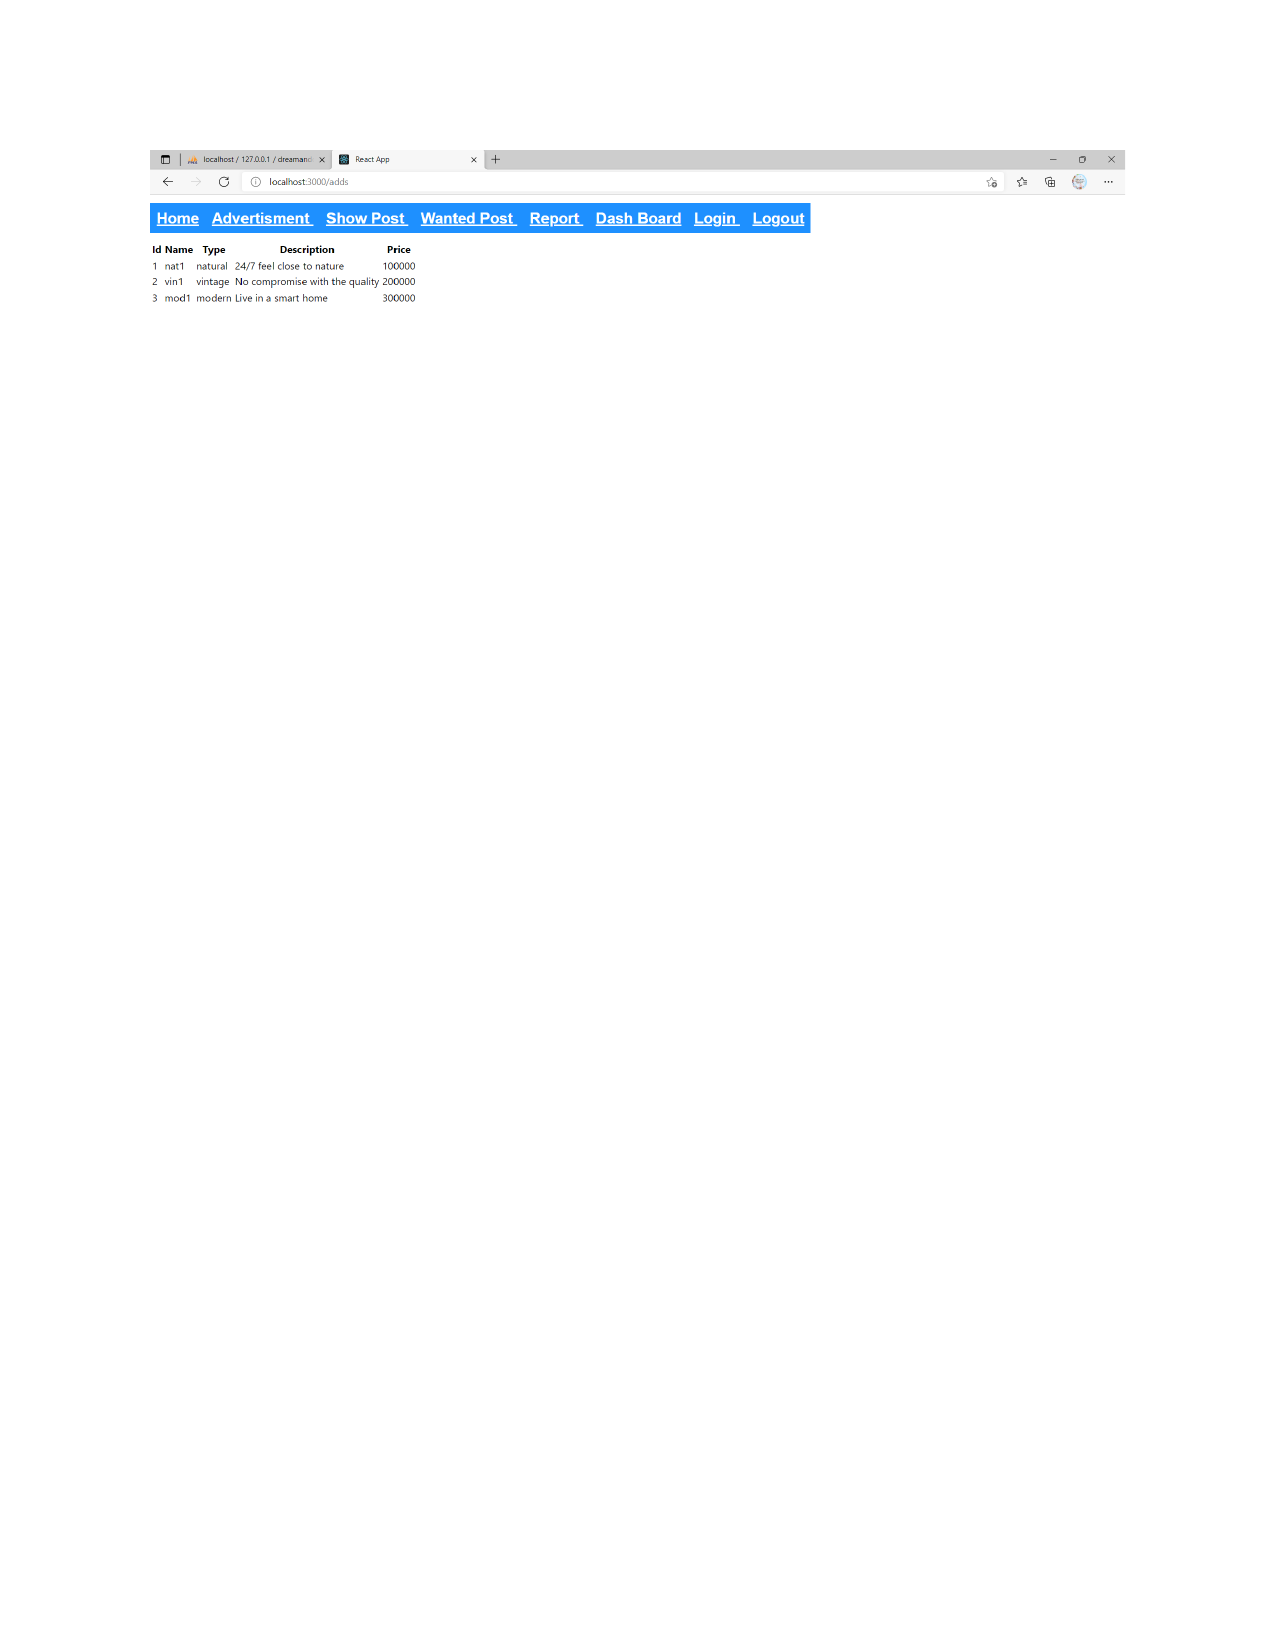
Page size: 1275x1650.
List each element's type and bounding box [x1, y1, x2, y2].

picture [150, 150, 1125, 665]
